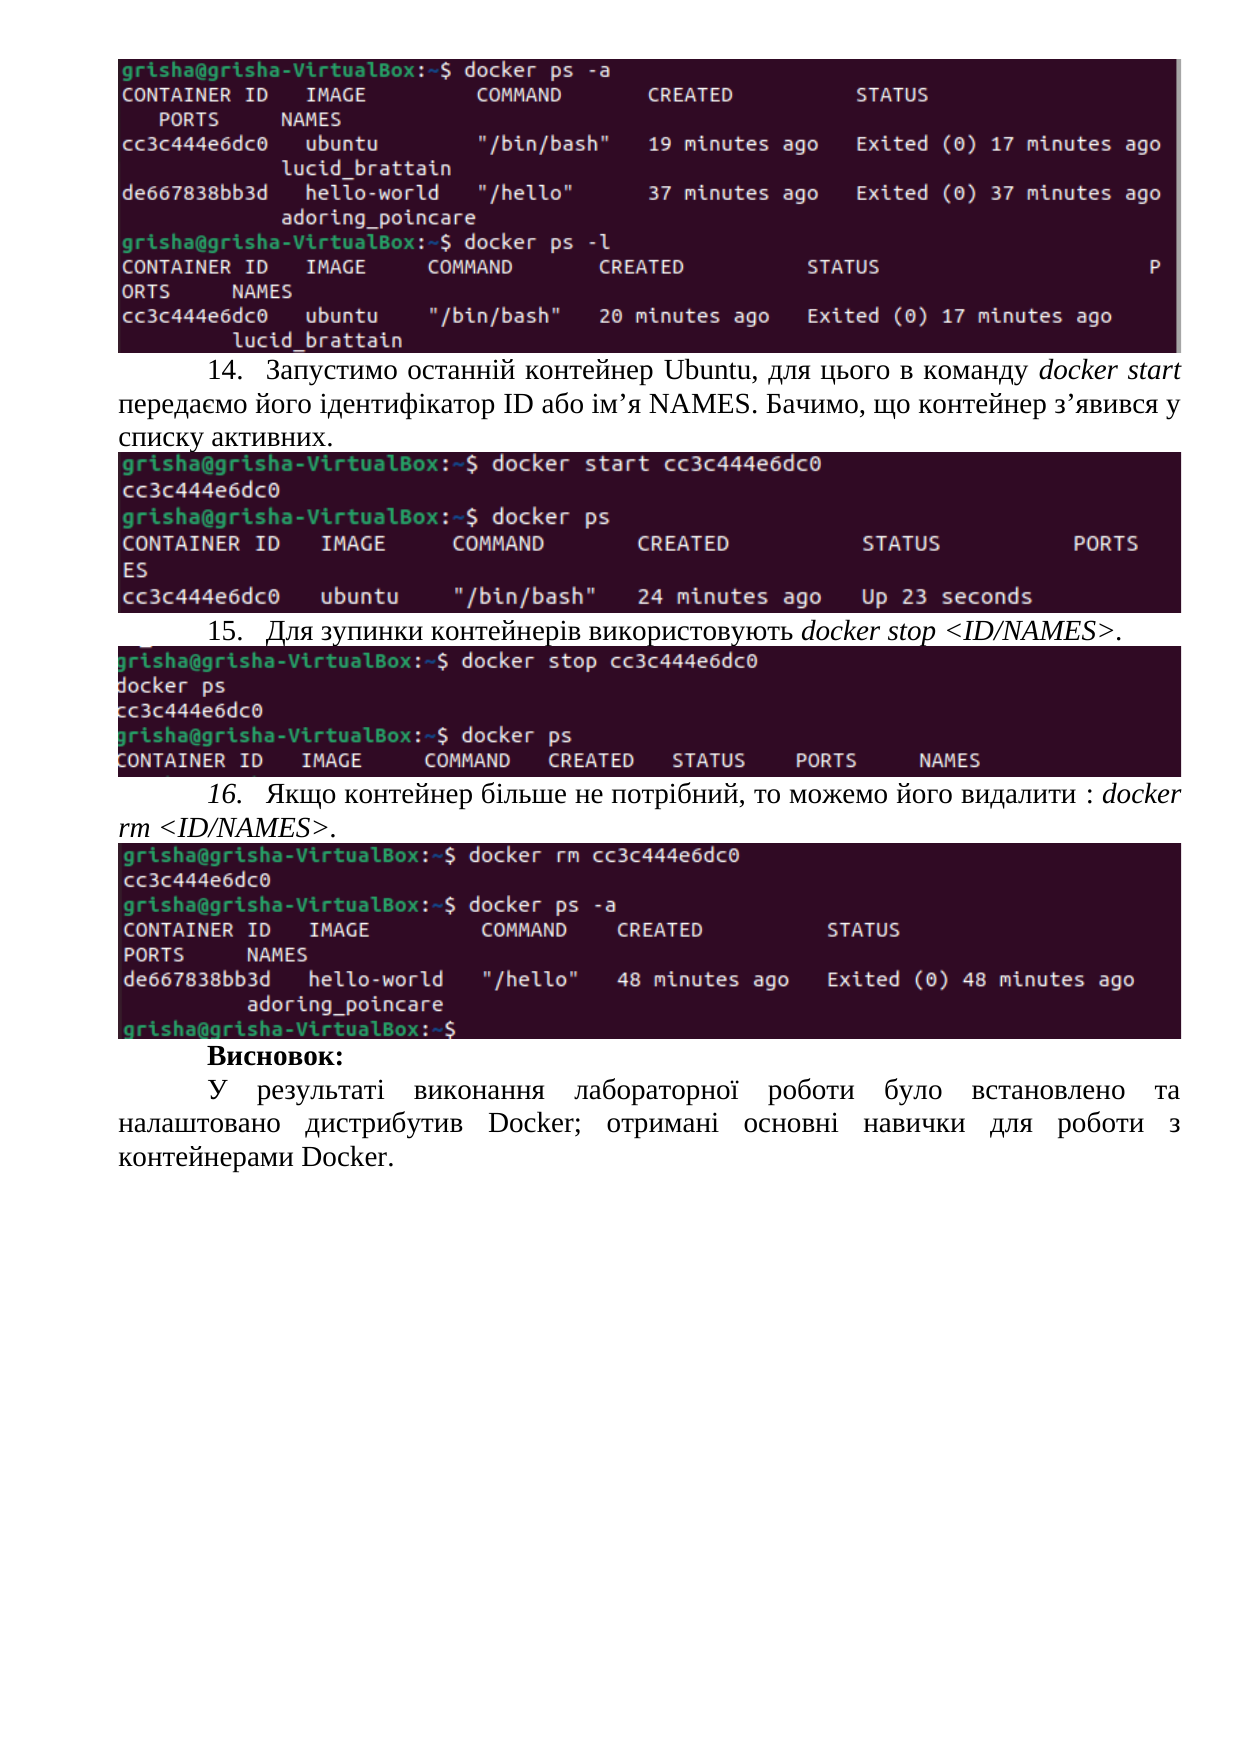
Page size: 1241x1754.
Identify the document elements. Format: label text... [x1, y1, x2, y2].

text У результаті виконання лабораторної роботи було встановлено та налаштовано дистрибутив Docker; отримані основні навички для роботи з контейнерами Docker. [118, 1072, 1181, 1172]
picture [118, 843, 1182, 1039]
text Висновок: [118, 1039, 1181, 1072]
list Для зупинки контейнерів використовують docker stop <ID/NAMES>. [118, 613, 1181, 646]
list Якщо контейнер більше не потрібний, то можемо його видалити : docker rm <ID/NAMES>. [118, 777, 1181, 843]
picture [118, 59, 1182, 353]
list Запустимо останній контейнер Ubuntu, для цього в команду docker start передаємо його ідентифікатор ID або ім’я NAMES. Бачимо, що контейнер з’явився у списку активних. [118, 353, 1181, 452]
picture [118, 646, 1182, 777]
picture [118, 452, 1182, 613]
